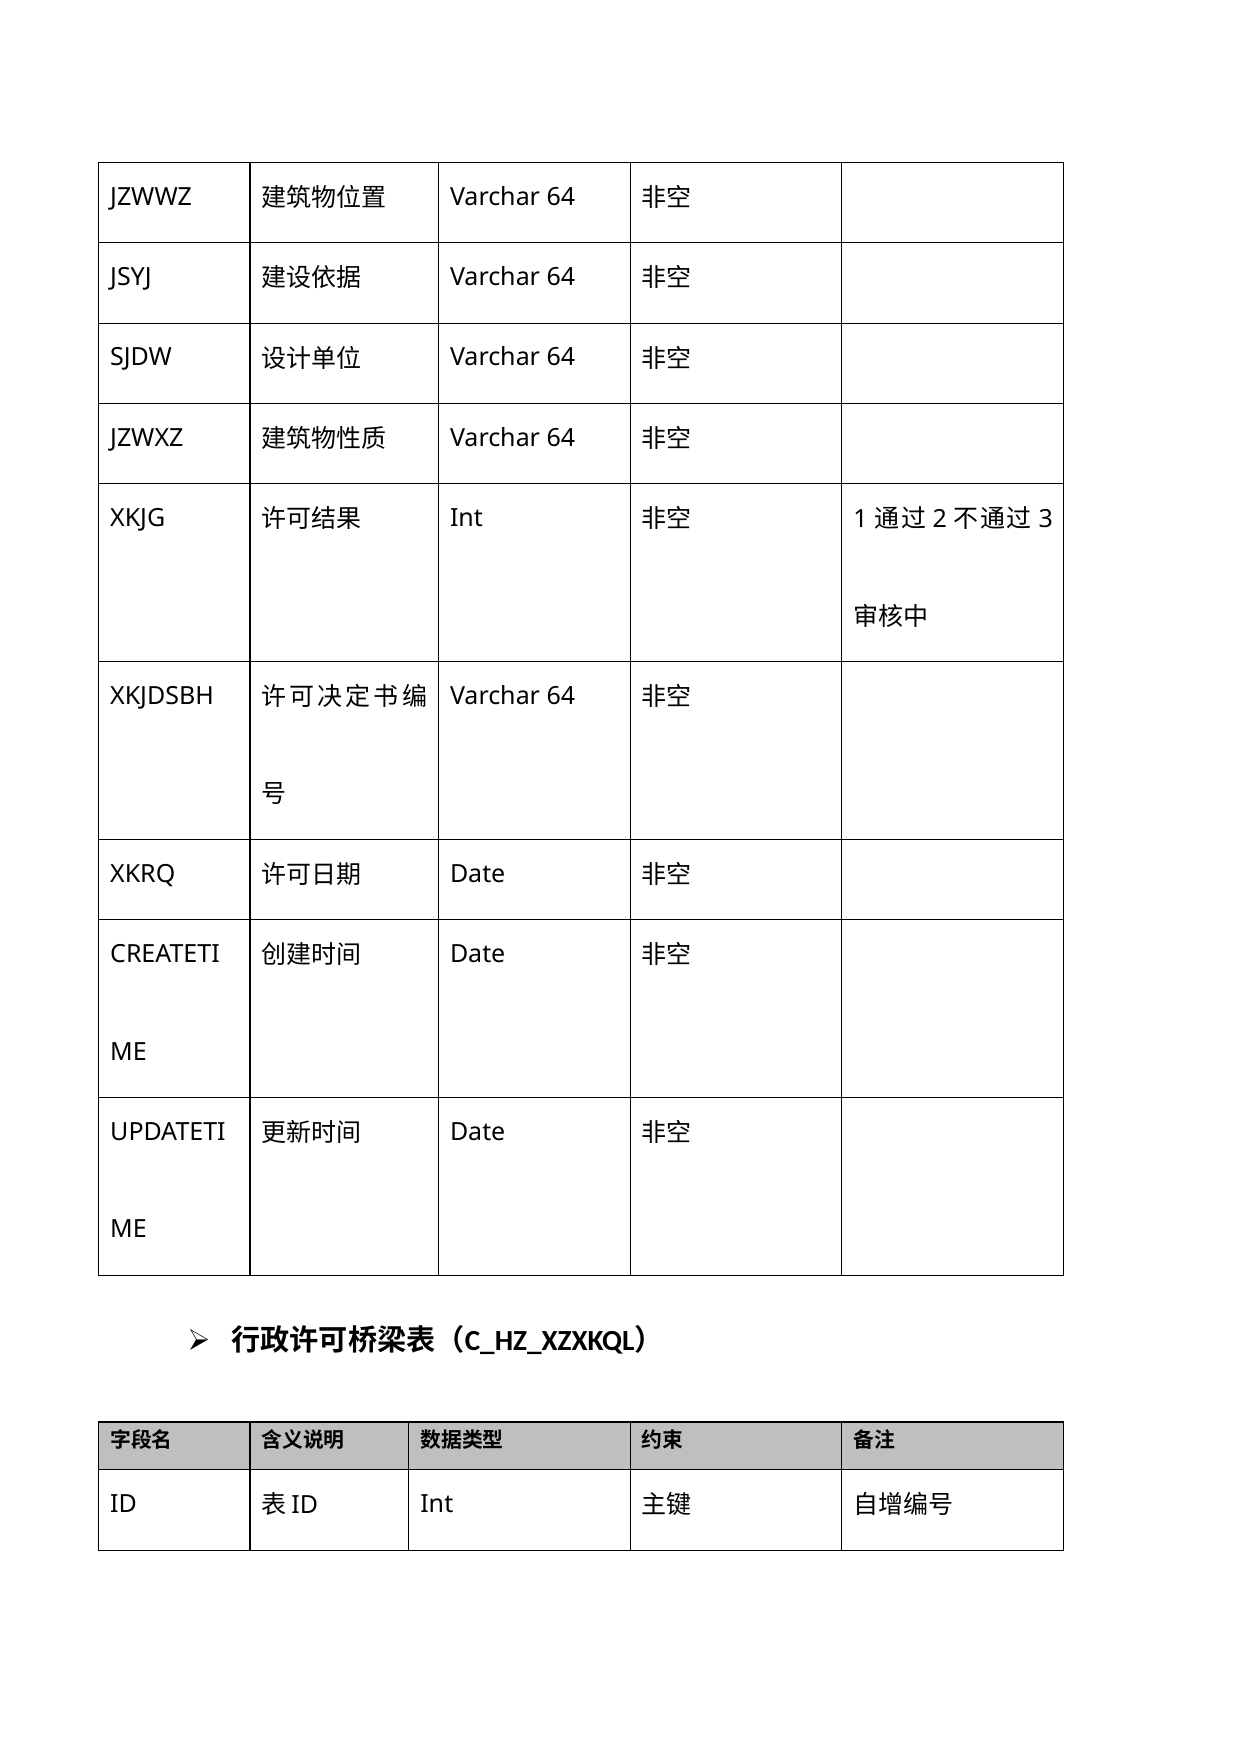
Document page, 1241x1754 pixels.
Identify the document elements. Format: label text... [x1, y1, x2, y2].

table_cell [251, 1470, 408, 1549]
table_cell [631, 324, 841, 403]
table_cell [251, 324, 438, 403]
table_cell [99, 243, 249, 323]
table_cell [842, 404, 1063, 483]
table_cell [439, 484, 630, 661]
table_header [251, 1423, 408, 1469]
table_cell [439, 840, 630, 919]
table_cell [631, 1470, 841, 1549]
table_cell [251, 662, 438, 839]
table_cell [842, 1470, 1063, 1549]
subtitle 行政许可桥梁表（C_HZ_XZXKQL） [187, 1305, 1053, 1370]
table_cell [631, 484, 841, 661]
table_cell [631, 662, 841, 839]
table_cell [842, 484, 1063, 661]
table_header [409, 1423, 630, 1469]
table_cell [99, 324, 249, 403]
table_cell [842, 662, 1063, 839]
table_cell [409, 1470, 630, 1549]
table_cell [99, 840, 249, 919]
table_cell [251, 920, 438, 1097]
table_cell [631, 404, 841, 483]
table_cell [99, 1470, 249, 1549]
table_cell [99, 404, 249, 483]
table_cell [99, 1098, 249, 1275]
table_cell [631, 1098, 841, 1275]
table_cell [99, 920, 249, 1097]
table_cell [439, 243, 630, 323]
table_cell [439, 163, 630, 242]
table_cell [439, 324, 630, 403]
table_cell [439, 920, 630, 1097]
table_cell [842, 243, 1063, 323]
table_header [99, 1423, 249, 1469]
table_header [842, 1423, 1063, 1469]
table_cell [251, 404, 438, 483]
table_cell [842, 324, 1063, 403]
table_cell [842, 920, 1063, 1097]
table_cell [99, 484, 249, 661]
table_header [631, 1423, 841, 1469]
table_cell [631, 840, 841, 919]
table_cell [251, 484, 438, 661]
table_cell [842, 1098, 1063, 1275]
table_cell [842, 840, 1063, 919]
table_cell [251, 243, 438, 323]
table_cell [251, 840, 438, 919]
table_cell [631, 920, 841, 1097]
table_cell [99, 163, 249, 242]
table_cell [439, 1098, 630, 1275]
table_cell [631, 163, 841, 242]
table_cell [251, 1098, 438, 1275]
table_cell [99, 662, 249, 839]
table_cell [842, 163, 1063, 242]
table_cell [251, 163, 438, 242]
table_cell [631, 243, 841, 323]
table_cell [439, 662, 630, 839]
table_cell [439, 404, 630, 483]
